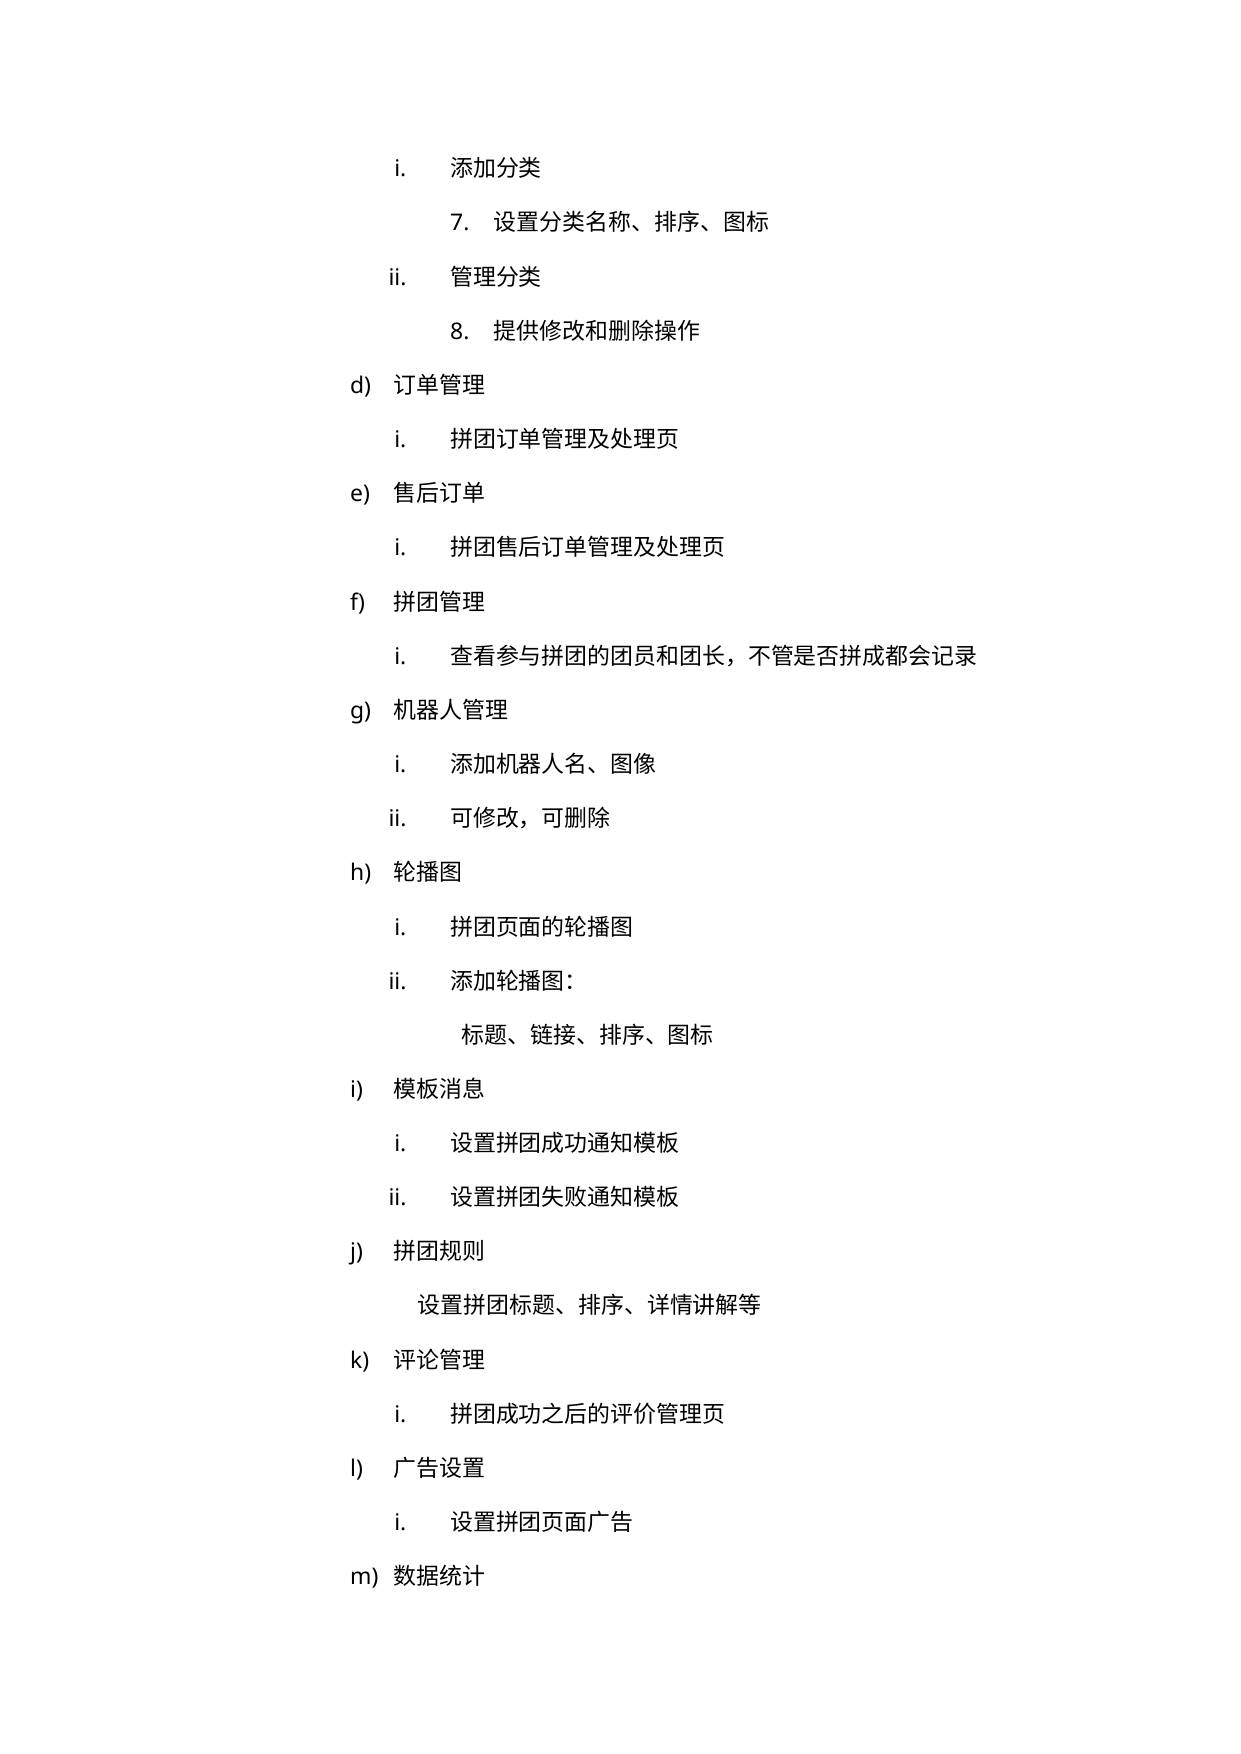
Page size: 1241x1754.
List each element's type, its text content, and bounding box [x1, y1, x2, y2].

list 设置分类名称、排序、图标 [450, 204, 1053, 237]
list 拼团规则 [350, 1233, 1053, 1267]
list 提供修改和删除操作 [450, 312, 1053, 346]
list 查看参与拼团的团员和团长，不管是否拼成都会记录 [406, 637, 1053, 671]
list 设置拼团失败通知模板 [406, 1179, 1053, 1212]
text 标题、链接、排序、图标 [450, 1017, 1053, 1050]
list 售后订单 [350, 475, 1053, 508]
list 评论管理 [350, 1341, 1053, 1375]
list 订单管理 [350, 367, 1053, 400]
list 拼团售后订单管理及处理页 [406, 529, 1053, 562]
list 广告设置 [350, 1450, 1053, 1483]
list 设置拼团页面广告 [406, 1504, 1053, 1537]
list 数据统计 [350, 1558, 1053, 1591]
list 添加轮播图： [406, 962, 1053, 996]
list 轮播图 [350, 854, 1053, 887]
list 拼团订单管理及处理页 [406, 421, 1053, 454]
list 添加分类 [406, 150, 1053, 183]
list 机器人管理 [350, 692, 1053, 725]
list 拼团页面的轮播图 [406, 908, 1053, 942]
list 管理分类 [406, 258, 1053, 292]
list 添加机器人名、图像 [406, 746, 1053, 779]
text 设置拼团标题、排序、详情讲解等 [406, 1287, 1053, 1321]
list 拼团管理 [350, 583, 1053, 617]
list 设置拼团成功通知模板 [406, 1125, 1053, 1158]
list 模板消息 [350, 1071, 1053, 1104]
list 拼团成功之后的评价管理页 [406, 1396, 1053, 1429]
list 可修改，可删除 [406, 800, 1053, 833]
